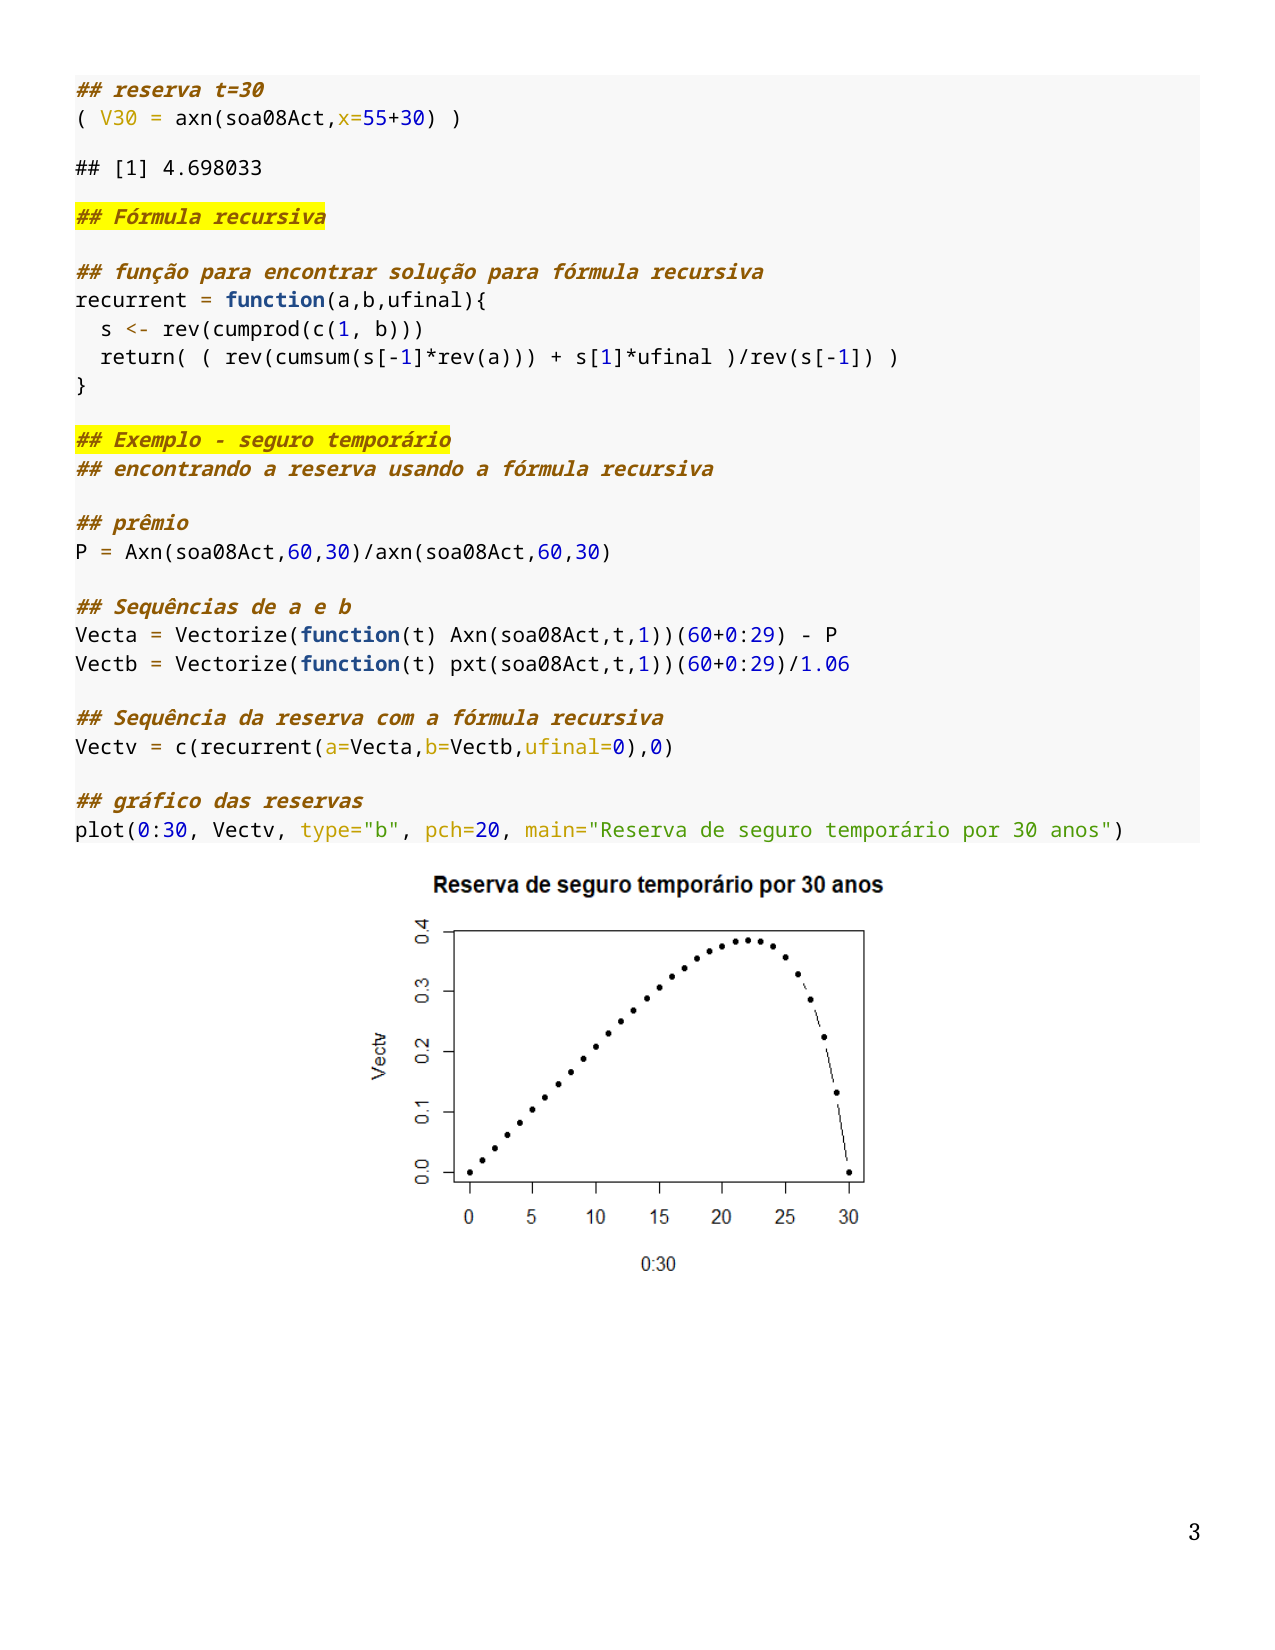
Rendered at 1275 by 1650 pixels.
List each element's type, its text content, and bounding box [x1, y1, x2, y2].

text ## reserva t=30 ( V30 = axn(soa08Act,x=55+30) ) [75, 75, 1200, 132]
text ## [1] 4.698033 [75, 153, 1200, 181]
text ## Fórmula recursiva ## função para encontrar solução para fórmula recursiva recurrent = function(a,b,ufinal){ s <- rev(cumprod(c(1, b))) return( ( rev(cumsum(s[-1]*rev(a))) + s[1]*ufinal )/rev(s[-1]) ) } ## Exemplo - seguro temporário ## encontrando a reserva usando a fórmula recursiva ## prêmio P = Axn(soa08Act,60,30)/axn(soa08Act,60,30) ## Sequências de a e b Vecta = Vectorize(function(t) Axn(soa08Act,t,1))(60+0:29) - P Vectb = Vectorize(function(t) pxt(soa08Act,t,1))(60+0:29)/1.06 ## Sequência da reserva com a fórmula recursiva Vectv = c(recurrent(a=Vecta,b=Vectb,ufinal=0),0) ## gráfico das reservas plot(0:30, Vectv, type="b", pch=20, main="Reserva de seguro temporário por 30 anos") [75, 202, 1200, 843]
picture [365, 864, 910, 1282]
